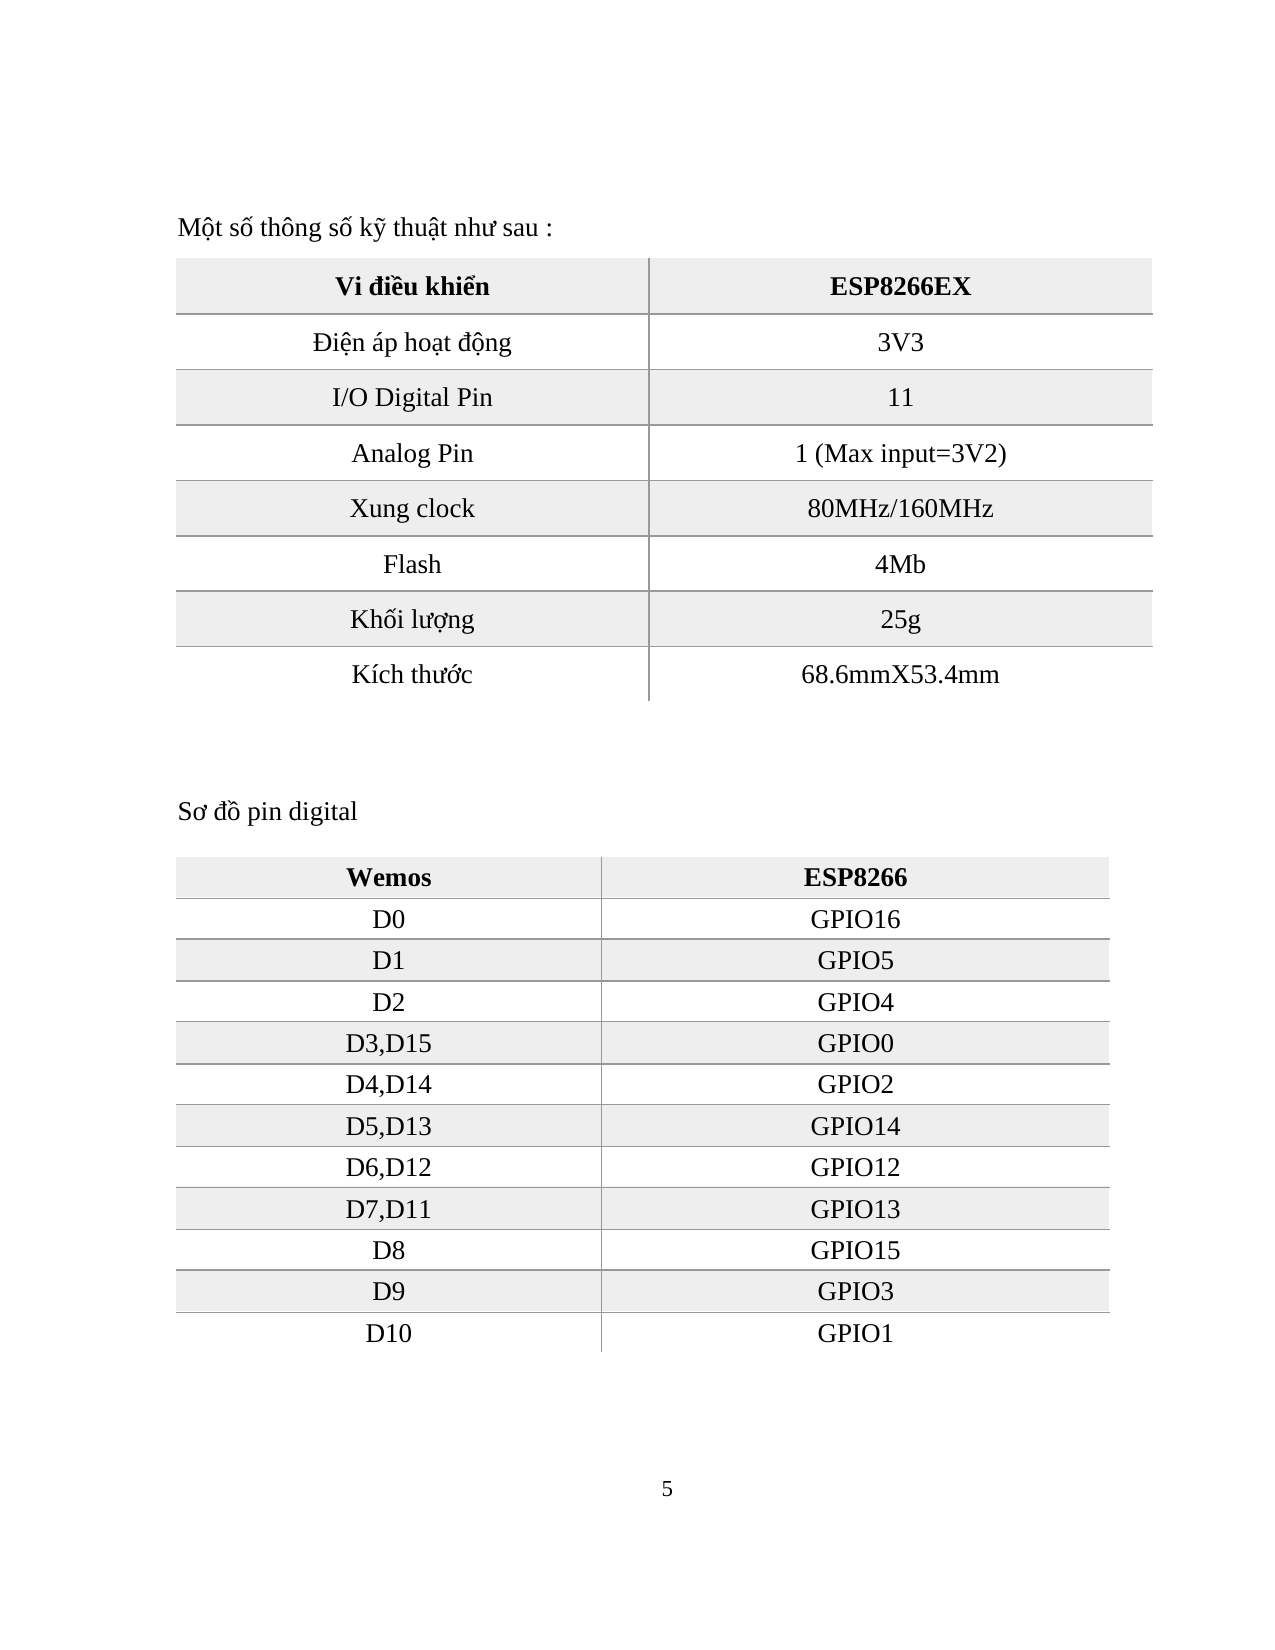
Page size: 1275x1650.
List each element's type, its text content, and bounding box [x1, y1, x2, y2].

table_cell 68.6mmX53.4mm [650, 647, 1152, 701]
text Sơ đồ pin digital [177, 794, 1157, 826]
table_cell GPIO12 [602, 1147, 1109, 1186]
table_cell D5,D13 [176, 1105, 601, 1146]
table_header Vi điều khiển [176, 258, 648, 313]
table_cell 1 (Max input=3V2) [650, 426, 1152, 479]
table_header ESP8266EX [650, 258, 1152, 313]
table_cell D9 [176, 1271, 601, 1311]
table_cell GPIO16 [602, 899, 1109, 938]
table_cell D2 [176, 982, 601, 1021]
table_cell I/O Digital Pin [176, 370, 648, 424]
table_cell Analog Pin [176, 426, 648, 479]
text Một số thông số kỹ thuật như sau : [177, 211, 1157, 242]
table_cell GPIO1 [602, 1313, 1109, 1352]
table_cell GPIO14 [602, 1105, 1109, 1146]
table_cell D3,D15 [176, 1022, 601, 1063]
table_cell 25g [650, 592, 1152, 646]
table_cell D6,D12 [176, 1147, 601, 1186]
table_header Wemos [176, 857, 601, 897]
table_cell D0 [176, 899, 601, 938]
table_cell Xung clock [176, 481, 648, 535]
table_cell Điện áp hoạt động [176, 315, 648, 369]
table_cell Kích thước [176, 647, 648, 701]
table_cell GPIO3 [602, 1271, 1109, 1311]
table_cell GPIO13 [602, 1188, 1109, 1229]
table_header ESP8266 [602, 857, 1109, 897]
table_cell GPIO5 [602, 940, 1109, 980]
table_cell GPIO2 [602, 1065, 1109, 1103]
table_cell D1 [176, 940, 601, 980]
table_cell 80MHz/160MHz [650, 481, 1152, 535]
table_cell 4Mb [650, 537, 1152, 590]
table_cell D4,D14 [176, 1065, 601, 1103]
table_cell 11 [650, 370, 1152, 424]
table_cell D8 [176, 1230, 601, 1269]
table_cell GPIO15 [602, 1230, 1109, 1269]
table_cell 3V3 [650, 315, 1152, 369]
table_cell Flash [176, 537, 648, 590]
table_cell GPIO4 [602, 982, 1109, 1021]
table_cell Khối lượng [176, 592, 648, 646]
table_cell D10 [176, 1313, 601, 1352]
table_cell D7,D11 [176, 1188, 601, 1229]
table_cell GPIO0 [602, 1022, 1109, 1063]
